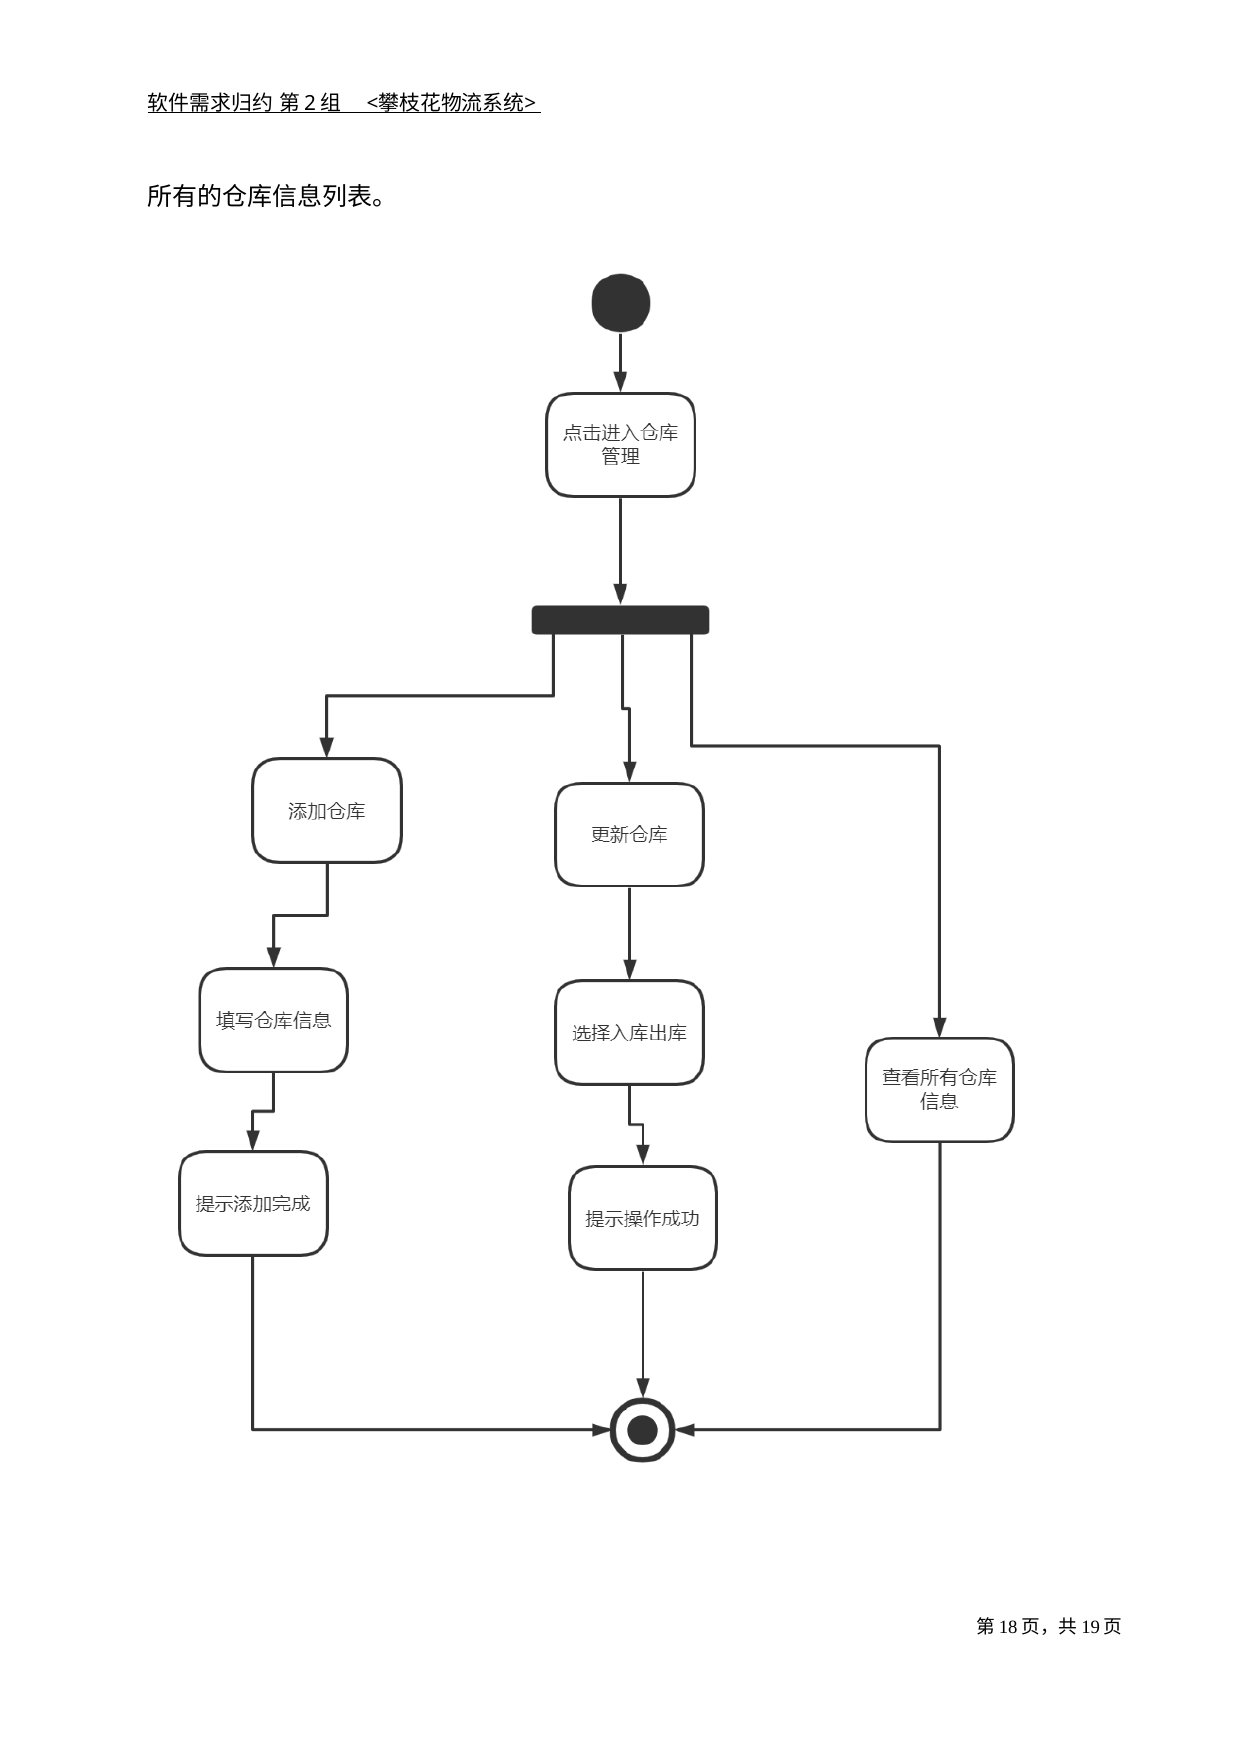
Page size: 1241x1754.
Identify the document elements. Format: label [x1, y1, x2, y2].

picture [147, 228, 1123, 1497]
text [148, 161, 1122, 228]
